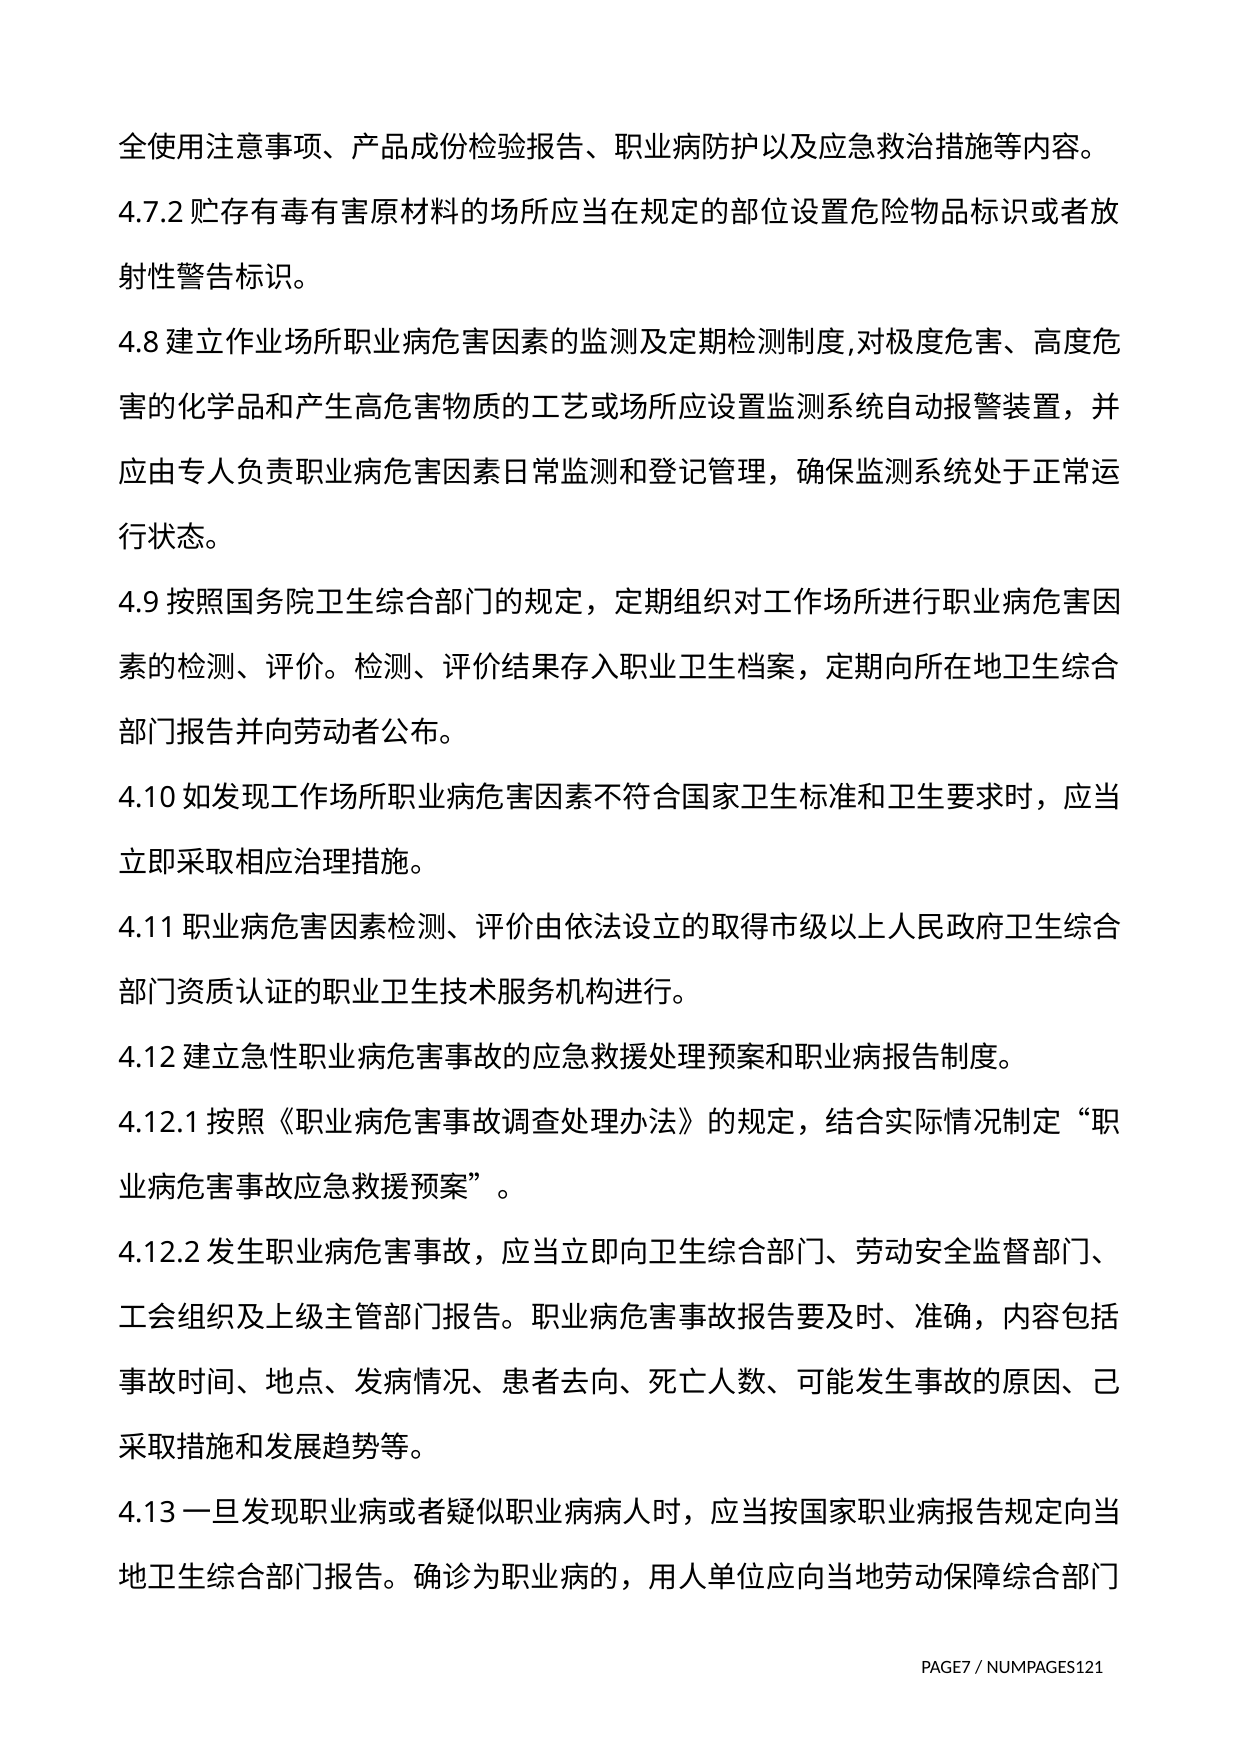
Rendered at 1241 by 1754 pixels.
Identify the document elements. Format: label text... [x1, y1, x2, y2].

text 4.12.2发生职业病危害事故，应当立即向卫生综合部门、劳动安全监督部门、工会组织及上级主管部门报告。职业病危害事故报告要及时、准确，内容包括事故时间、地点、发病情况、患者去向、死亡人数、可能发生事故的原因、己采取措施和发展趋势等。 [118, 1217, 1122, 1477]
text 4.12.1按照《职业病危害事故调查处理办法》的规定，结合实际情况制定“职业病危害事故应急救援预案”。 [118, 1087, 1122, 1217]
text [118, 1477, 1122, 1607]
text 4.9按照国务院卫生综合部门的规定，定期组织对工作场所进行职业病危害因素的检测、评价。检测、评价结果存入职业卫生档案，定期向所在地卫生综合部门报告并向劳动者公布。 [118, 567, 1122, 762]
text 4.12建立急性职业病危害事故的应急救援处理预案和职业病报告制度。 [118, 1022, 1122, 1087]
text 4.7.2贮存有毒有害原材料的场所应当在规定的部位设置危险物品标识或者放射性警告标识。 [118, 177, 1122, 307]
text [118, 112, 1122, 177]
text 4.11职业病危害因素检测、评价由依法设立的取得市级以上人民政府卫生综合部门资质认证的职业卫生技术服务机构进行。 [118, 892, 1122, 1022]
text 4.10如发现工作场所职业病危害因素不符合国家卫生标准和卫生要求时，应当立即采取相应治理措施。 [118, 762, 1122, 892]
text 4.8建立作业场所职业病危害因素的监测及定期检测制度,对极度危害、高度危害的化学品和产生高危害物质的工艺或场所应设置监测系统自动报警装置，并应由专人负责职业病危害因素日常监测和登记管理，确保监测系统处于正常运行状态。 [118, 307, 1122, 567]
